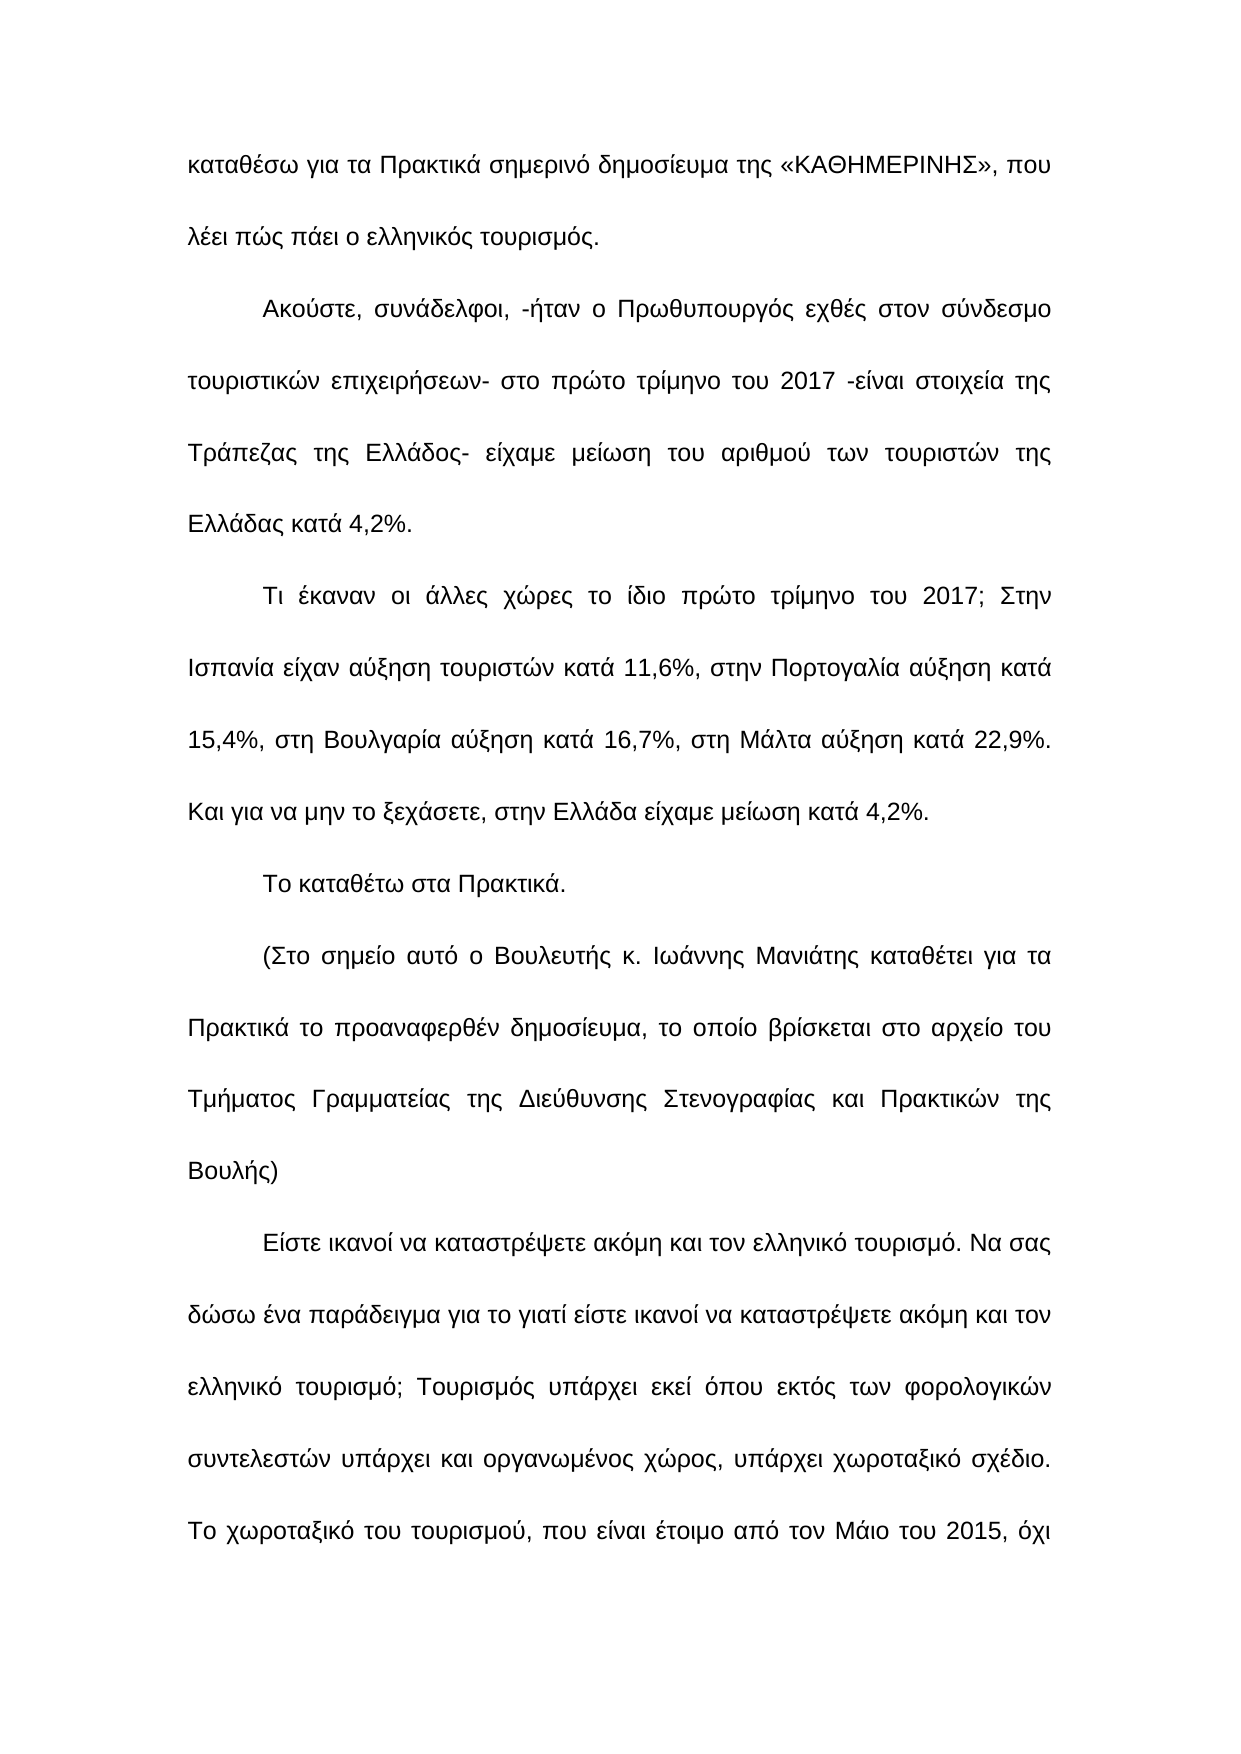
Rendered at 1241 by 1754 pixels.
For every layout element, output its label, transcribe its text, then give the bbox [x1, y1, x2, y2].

text Ακούστε, συνάδελφοι, -ήταν ο Πρωθυπουργός εχθές στον σύνδεσμο τουριστικών επιχειρήσεων- στο πρώτο τρίμηνο του 2017 -είναι στοιχεία της Τράπεζας της Ελλάδος- είχαμε μείωση του αριθμού των τουριστών της Ελλάδας κατά 4,2%. [187, 294, 1053, 538]
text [187, 1228, 1053, 1544]
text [187, 150, 1053, 251]
text Το καταθέτω στα Πρακτικά. [187, 869, 1053, 897]
text Τι έκαναν οι άλλες χώρες το ίδιο πρώτο τρίμηνο του 2017; Στην Ισπανία είχαν αύξηση τουριστών κατά 11,6%, στην Πορτογαλία αύξηση κατά 15,4%, στη Βουλγαρία αύξηση κατά 16,7%, στη Μάλτα αύξηση κατά 22,9%. Και για να μην το ξεχάσετε, στην Ελλάδα είχαμε μείωση κατά 4,2%. [187, 581, 1053, 826]
text (Στο σημείο αυτό ο Βουλευτής κ. Ιωάννης Μανιάτης καταθέτει για τα Πρακτικά το προαναφερθέν δημοσίευμα, το οποίο βρίσκεται στο αρχείο του Τμήματος Γραμματείας της Διεύθυνσης Στενογραφίας και Πρακτικών της Βουλής) [187, 941, 1053, 1185]
